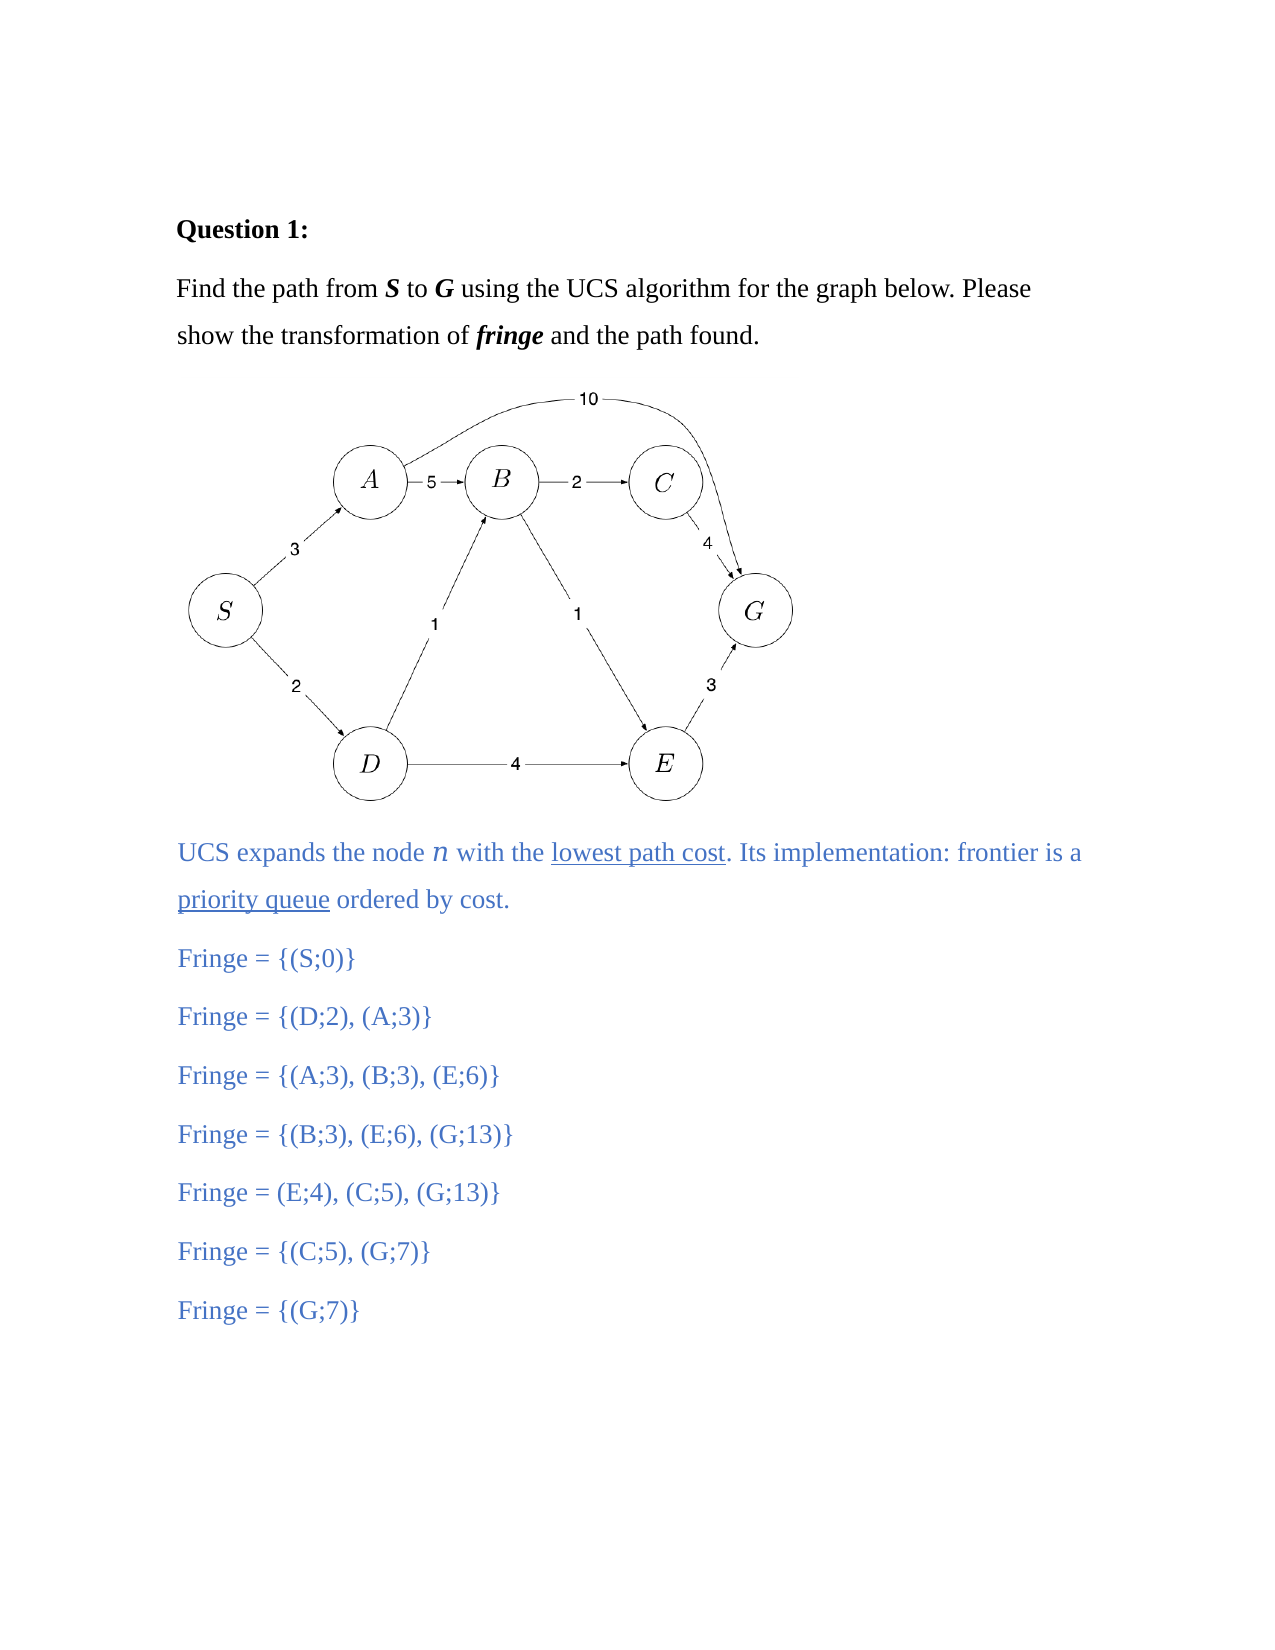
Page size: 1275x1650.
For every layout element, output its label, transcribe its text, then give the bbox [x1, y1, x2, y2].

text Fringe = {(A;3), (B;3), (E;6)} [177, 1059, 803, 1090]
picture [180, 376, 800, 808]
text Question 1: [176, 213, 1093, 244]
text Find the path from S to G using the UCS algorithm for the graph below. Please show the transformation of fringe and the path found. [176, 272, 1093, 350]
text Fringe = {(B;3), (E;6), (G;13)} [177, 1118, 803, 1149]
text Fringe = (E;4), (C;5), (G;13)} [177, 1176, 803, 1208]
text Fringe = {(G;7)} [177, 1294, 803, 1325]
text Fringe = {(C;5), (G;7)} [177, 1235, 803, 1266]
text UCS expands the node 𝑛 with the lowest path cost. Its implementation: frontier is a priority queue ordered by cost. [177, 835, 1093, 914]
text Fringe = {(S;0)} [177, 942, 803, 973]
text Fringe = {(D;2), (A;3)} [177, 1001, 803, 1032]
